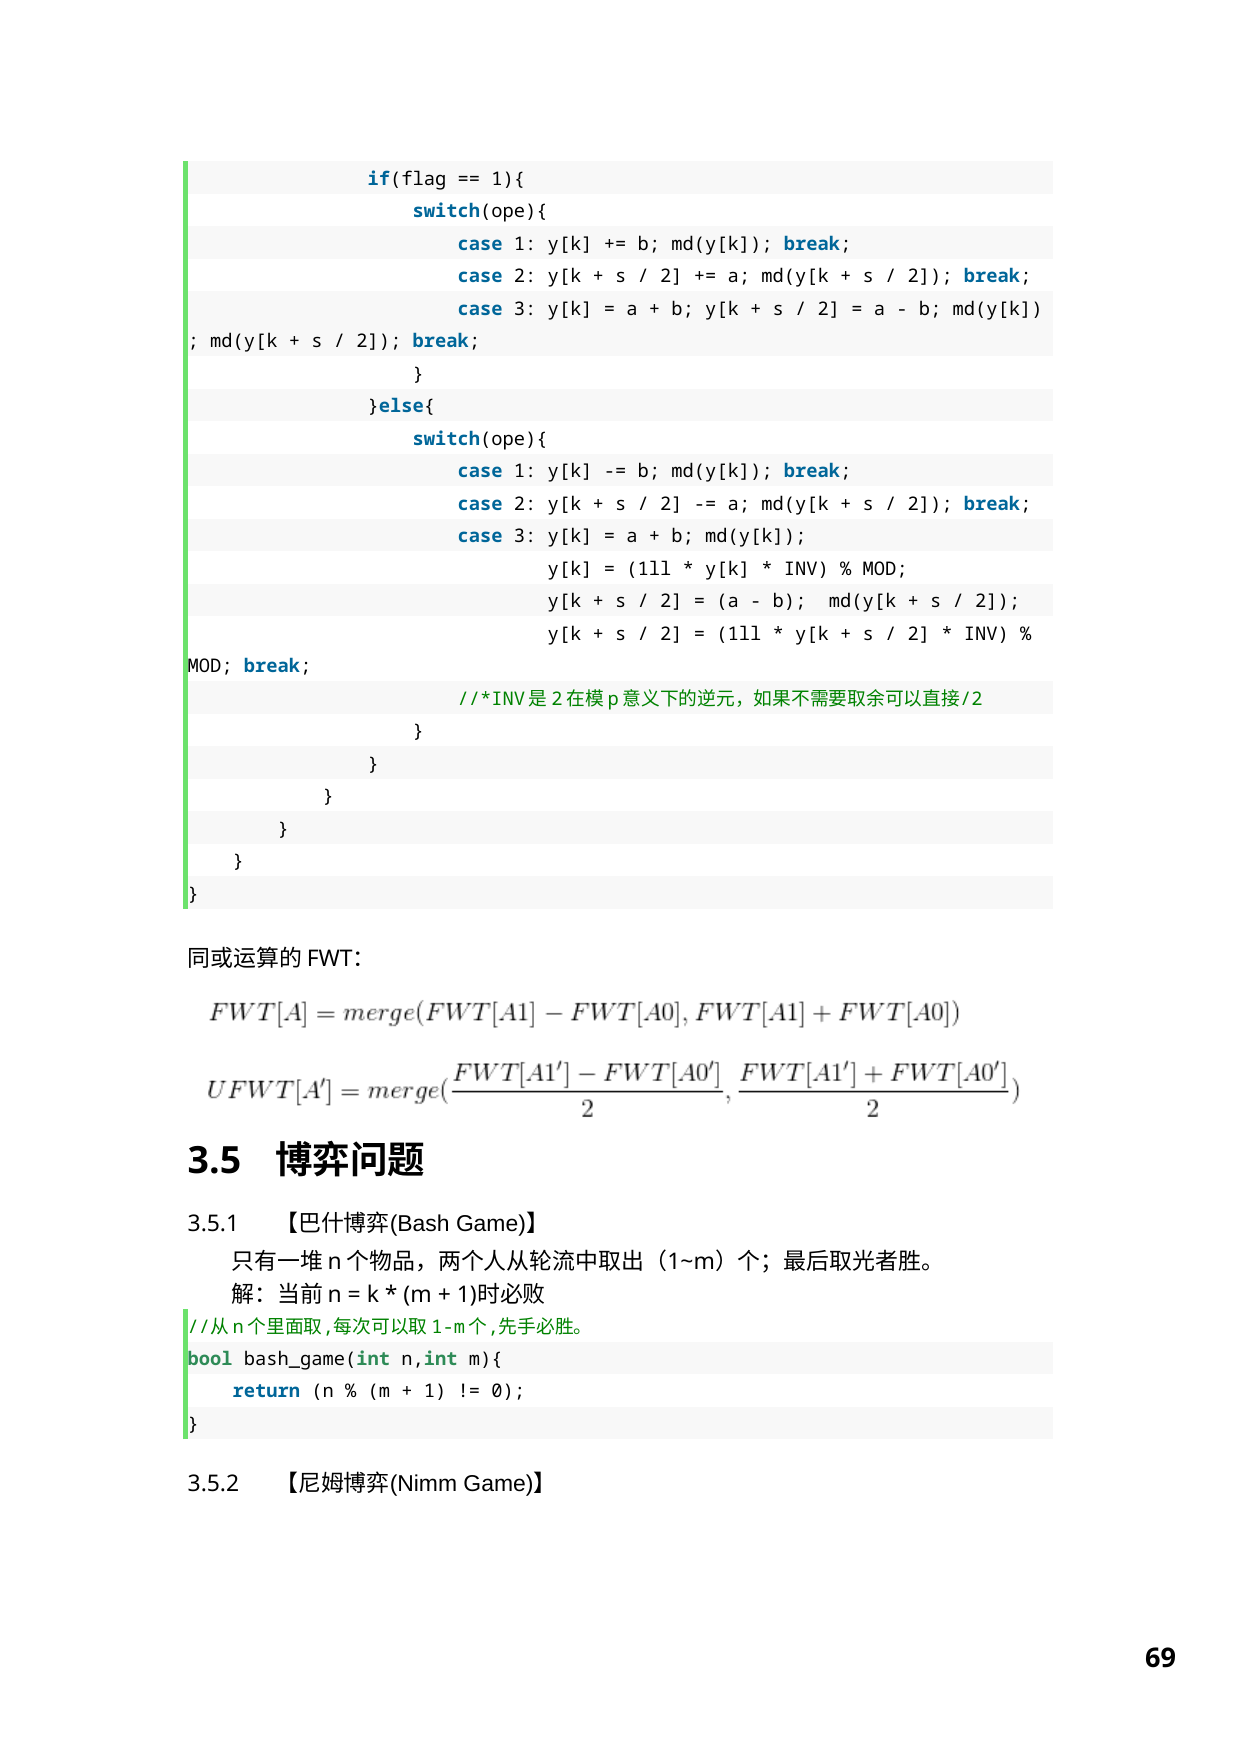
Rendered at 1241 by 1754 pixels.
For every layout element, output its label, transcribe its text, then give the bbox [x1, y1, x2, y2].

text case 3: y[k] = a + b; y[k + s / 2] = a - b; md(y[k]); md(y[k + s / 2]); break; [188, 291, 1053, 356]
list 【巴什博弈(Bash Game)】 [187, 1205, 1053, 1238]
text 只有一堆n个物品，两个人从轮流中取出（1~m）个；最后取光者胜。 [187, 1242, 1053, 1276]
text return (n % (m + 1) != 0); [188, 1374, 1053, 1407]
text bool bash_game(int n,int m){ [188, 1342, 1053, 1374]
list 博弈问题 [187, 1130, 1053, 1184]
text case 1: y[k] += b; md(y[k]); break; [188, 226, 1053, 259]
text } [188, 844, 1053, 876]
text y[k + s / 2] = (a - b); md(y[k + s / 2]); [188, 584, 1053, 616]
text //从n个里面取,每次可以取1-m个,先手必胜。 [188, 1309, 1053, 1342]
text } [188, 356, 1053, 389]
text switch(ope){ [188, 194, 1053, 226]
text } [188, 779, 1053, 811]
text } [188, 746, 1053, 779]
text } [188, 1407, 1053, 1439]
text } [188, 876, 1053, 909]
text 同或运算的FWT： [187, 940, 1053, 973]
text case 2: y[k + s / 2] -= a; md(y[k + s / 2]); break; [188, 486, 1053, 519]
text case 2: y[k + s / 2] += a; md(y[k + s / 2]); break; [188, 259, 1053, 291]
text //*INV是2在模p意义下的逆元，如果不需要取余可以直接/2 [188, 681, 1053, 714]
text }else{ [188, 389, 1053, 421]
text } [188, 714, 1053, 746]
list 【尼姆博弈(Nimm Game)】 [187, 1465, 1053, 1498]
text if(flag == 1){ [188, 161, 1053, 194]
text y[k + s / 2] = (1ll * y[k + s / 2] * INV) % MOD; break; [188, 616, 1053, 681]
text y[k] = (1ll * y[k] * INV) % MOD; [188, 551, 1053, 584]
picture [187, 973, 1053, 1130]
text case 3: y[k] = a + b; md(y[k]); [188, 519, 1053, 551]
text case 1: y[k] -= b; md(y[k]); break; [188, 454, 1053, 486]
text } [188, 811, 1053, 844]
text switch(ope){ [188, 421, 1053, 454]
text 解：当前n = k * (m + 1)时必败 [187, 1276, 1053, 1309]
